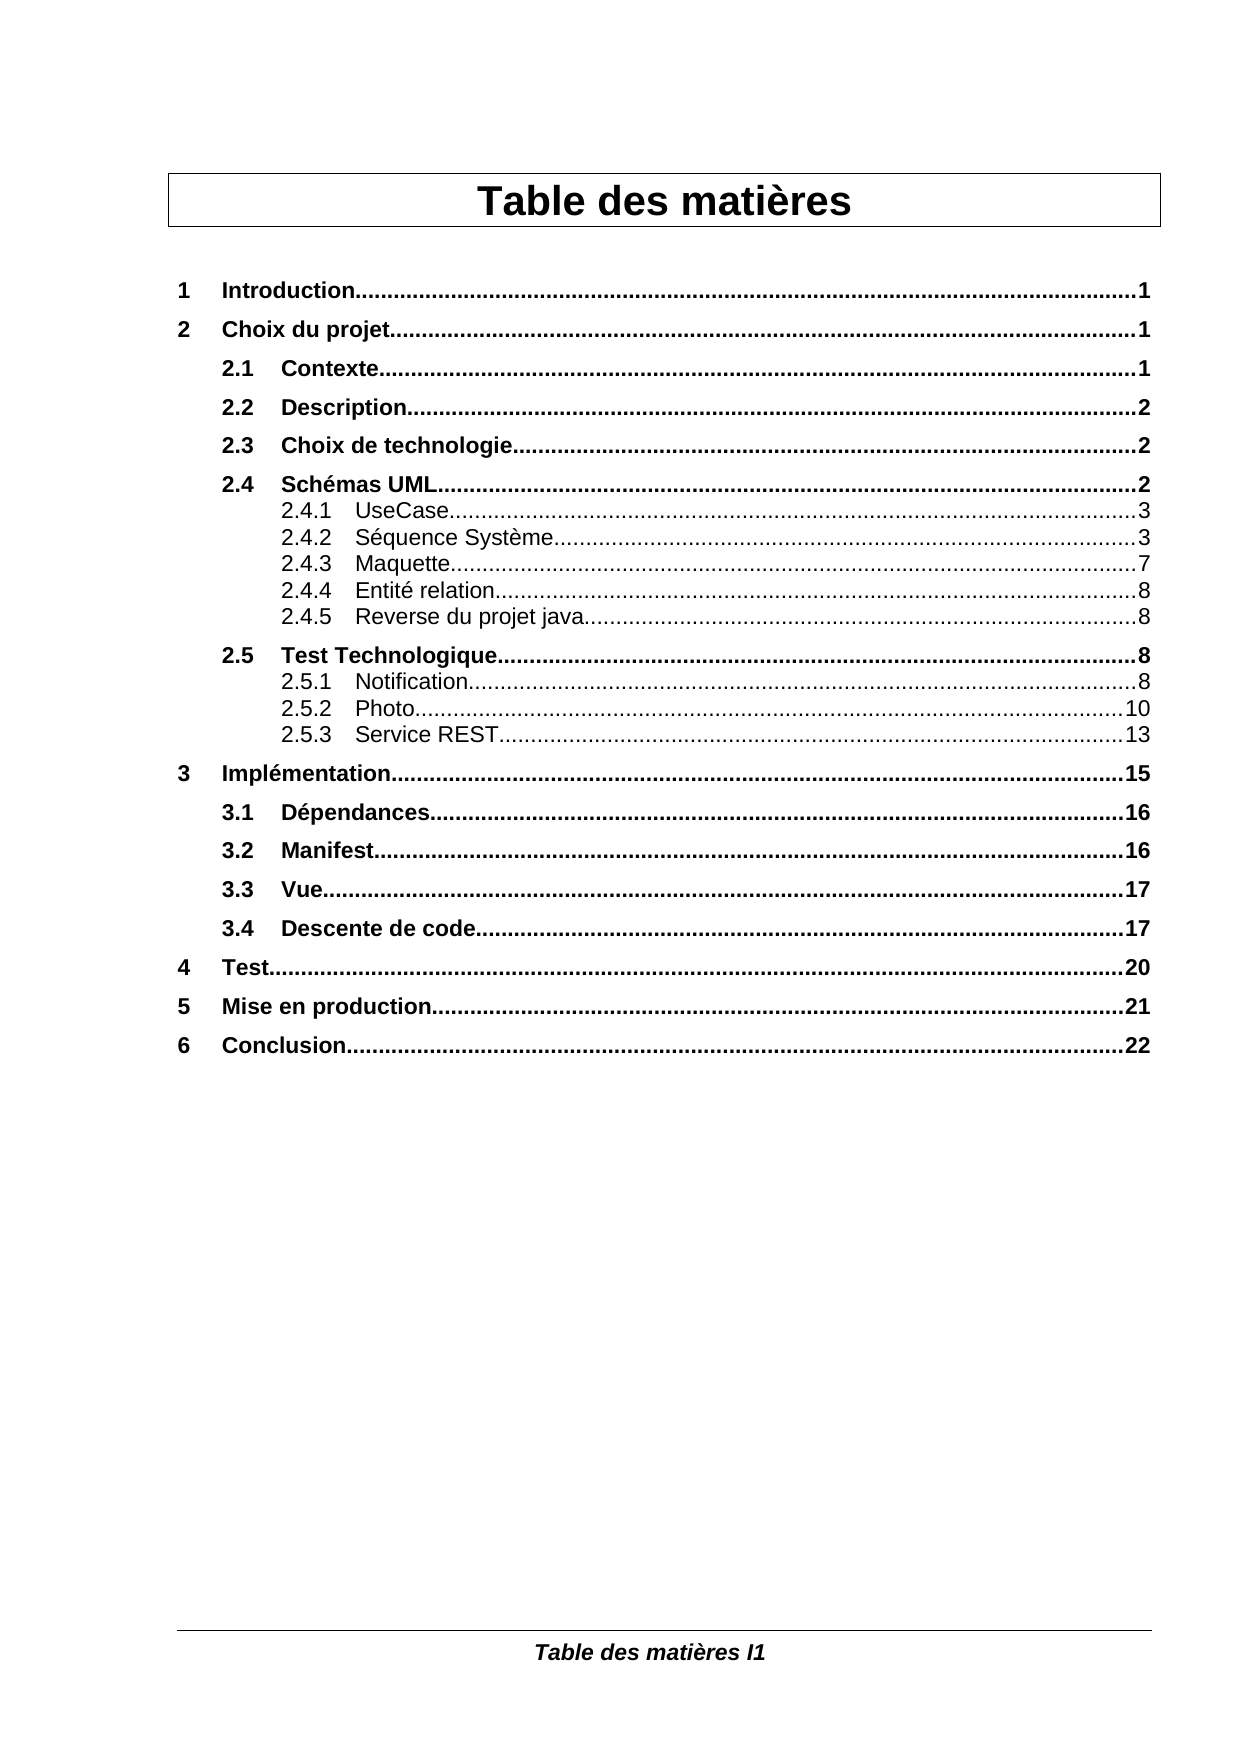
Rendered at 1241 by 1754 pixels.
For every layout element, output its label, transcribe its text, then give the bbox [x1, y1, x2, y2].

text 1 Introduction 1 [177, 277, 1152, 303]
text 2.5 Test Technologique 8 [222, 642, 1152, 668]
text 2.4.2 Séquence Système 3 [281, 524, 1152, 550]
text 2.5.2 Photo 10 [281, 694, 1152, 721]
text 4 Test 20 [177, 954, 1152, 980]
text 5 Mise en production 21 [177, 993, 1152, 1019]
text Table des matières [169, 174, 1160, 226]
text 2.1 Contexte 1 [222, 354, 1152, 381]
text 2.4 Schémas UML 2 [222, 471, 1152, 497]
text 2.4.3 Maquette 7 [281, 550, 1152, 577]
text 2.2 Description 2 [222, 393, 1152, 420]
text 2.4.4 Entité relation 8 [281, 577, 1152, 603]
text 3.2 Manifest 16 [222, 837, 1152, 864]
text 2.3 Choix de technologie 2 [222, 432, 1152, 459]
text 3.4 Descente de code 17 [222, 915, 1152, 941]
text 2.4.1 UseCase 3 [281, 497, 1152, 524]
text 2.5.1 Notification 8 [281, 668, 1152, 694]
text 2.5.3 Service REST 13 [281, 721, 1152, 747]
text 2 Choix du projet 1 [177, 316, 1152, 342]
text 6 Conclusion 22 [177, 1032, 1152, 1058]
text 3.3 Vue 17 [222, 876, 1152, 903]
text 2.4.5 Reverse du projet java 8 [281, 603, 1152, 629]
text 3 Implémentation 15 [177, 760, 1152, 786]
text 3.1 Dépendances 16 [222, 798, 1152, 825]
